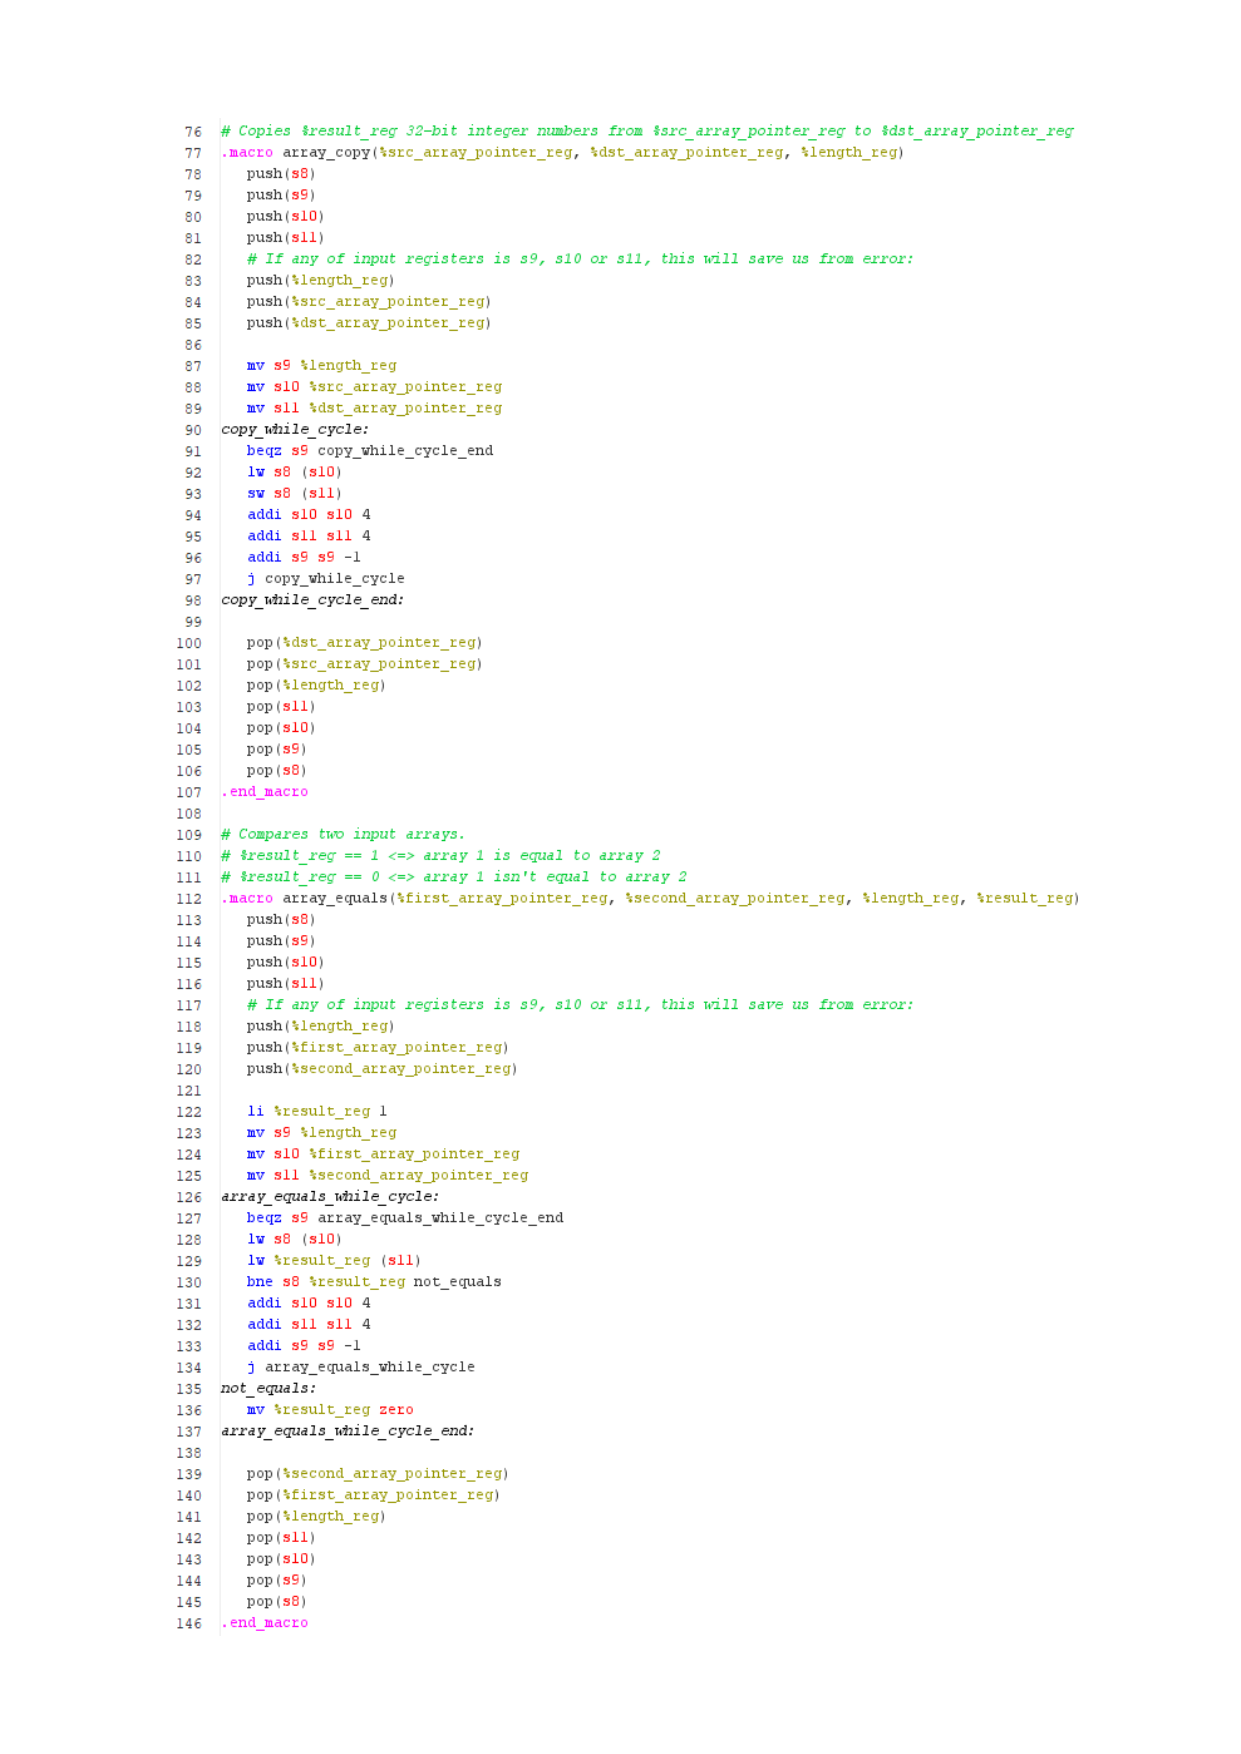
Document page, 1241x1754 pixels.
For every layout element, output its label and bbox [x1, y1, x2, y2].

picture [177, 118, 1088, 1636]
